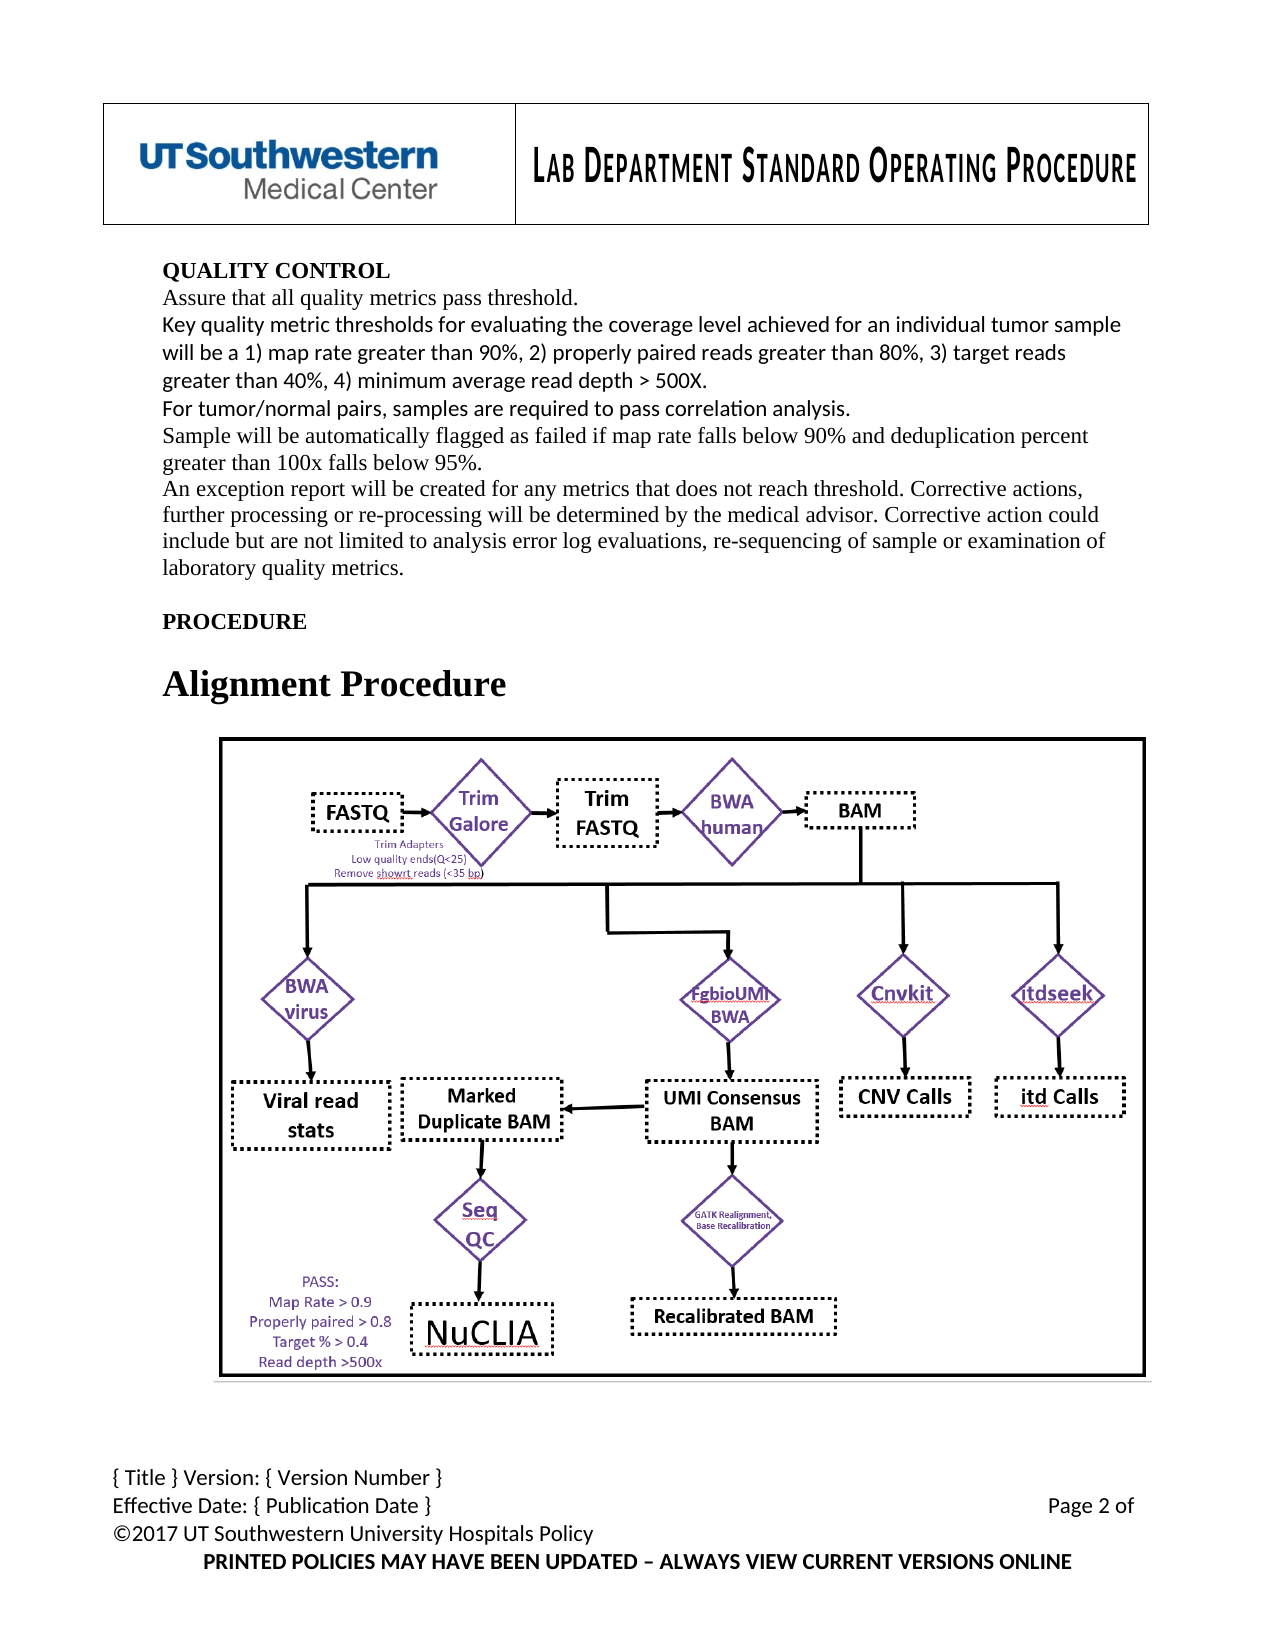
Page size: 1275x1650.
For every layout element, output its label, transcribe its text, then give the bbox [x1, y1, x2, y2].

picture [115, 118, 462, 224]
picture [213, 732, 1152, 1383]
